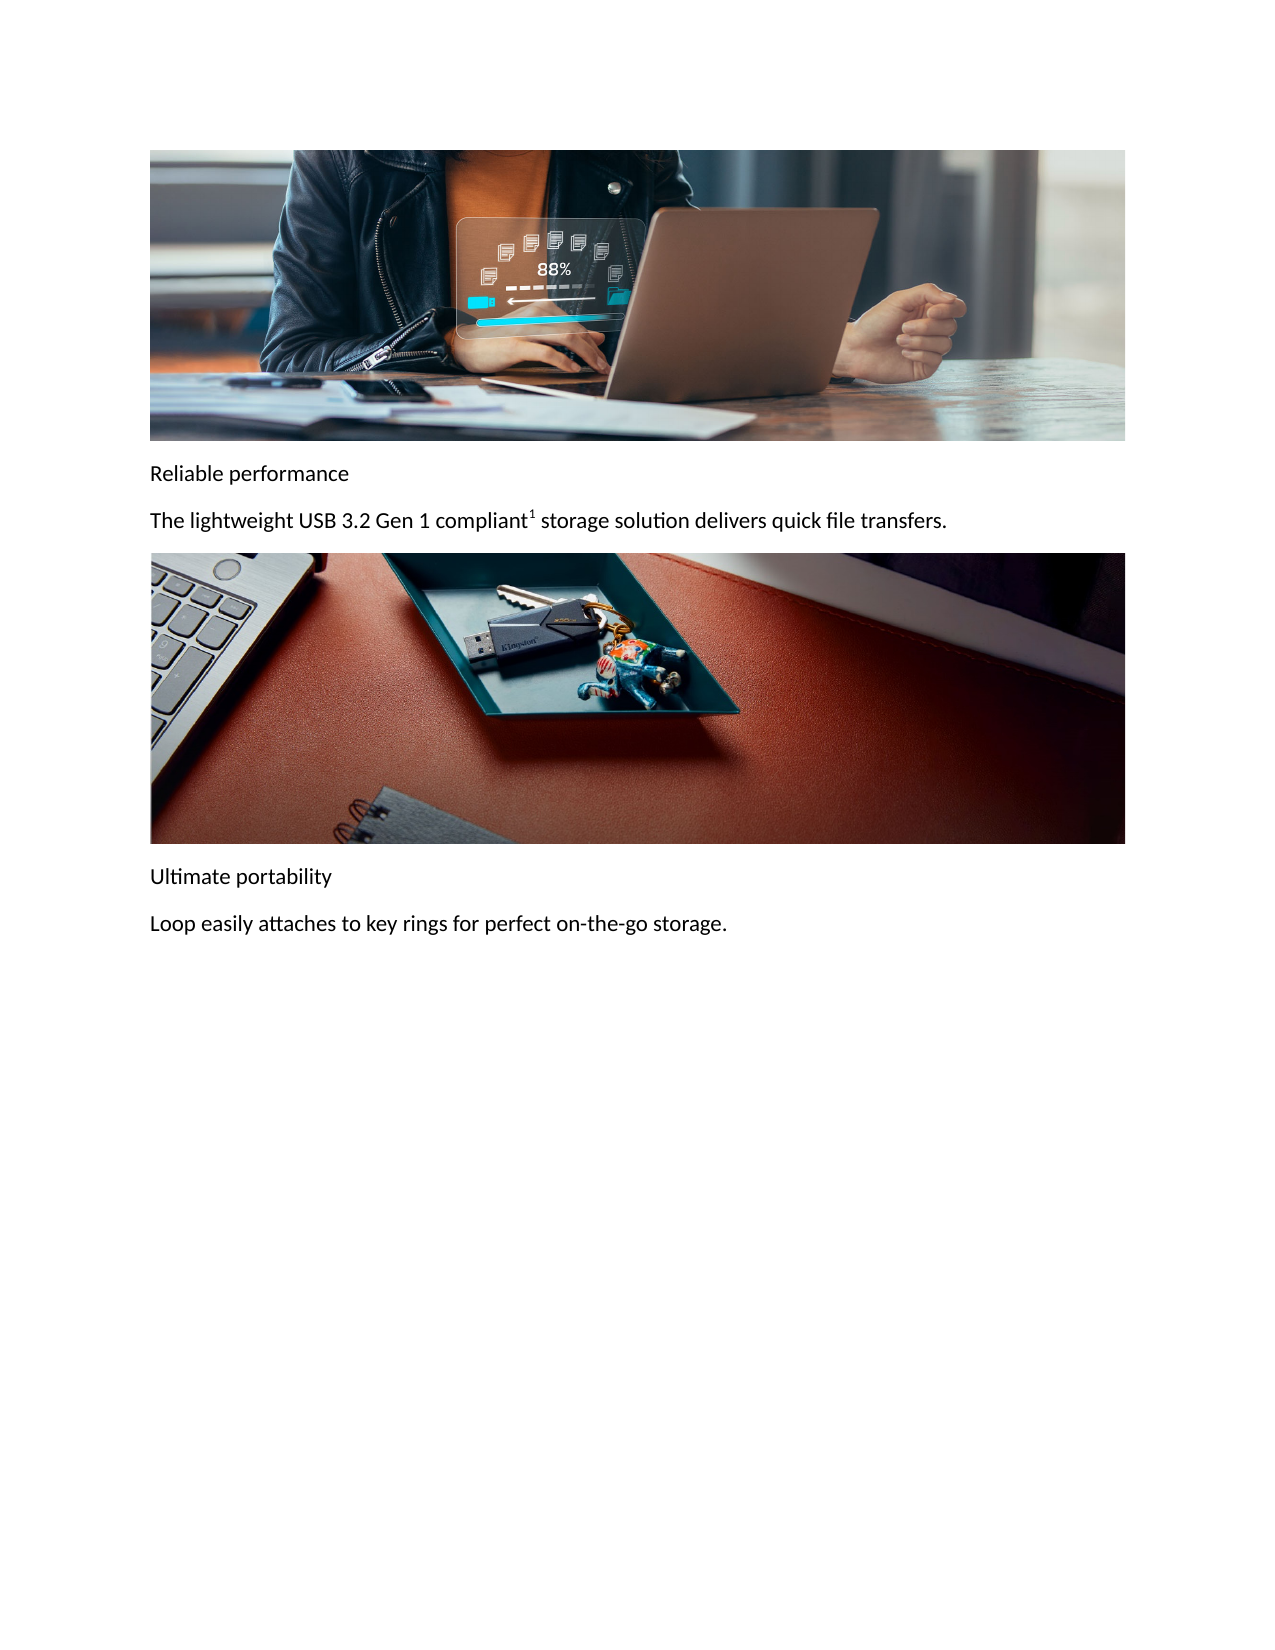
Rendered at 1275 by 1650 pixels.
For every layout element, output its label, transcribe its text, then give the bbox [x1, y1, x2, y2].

text Loop easily attaches to key rings for perfect on-the-go storage. [150, 909, 1125, 937]
text The lightweight USB 3.2 Gen 1 compliant1 storage solution delivers quick file transfers. [150, 506, 1125, 534]
text Reliable performance [150, 459, 1125, 487]
picture [150, 150, 1125, 441]
picture [150, 553, 1125, 844]
text Ultimate portability [150, 862, 1125, 890]
